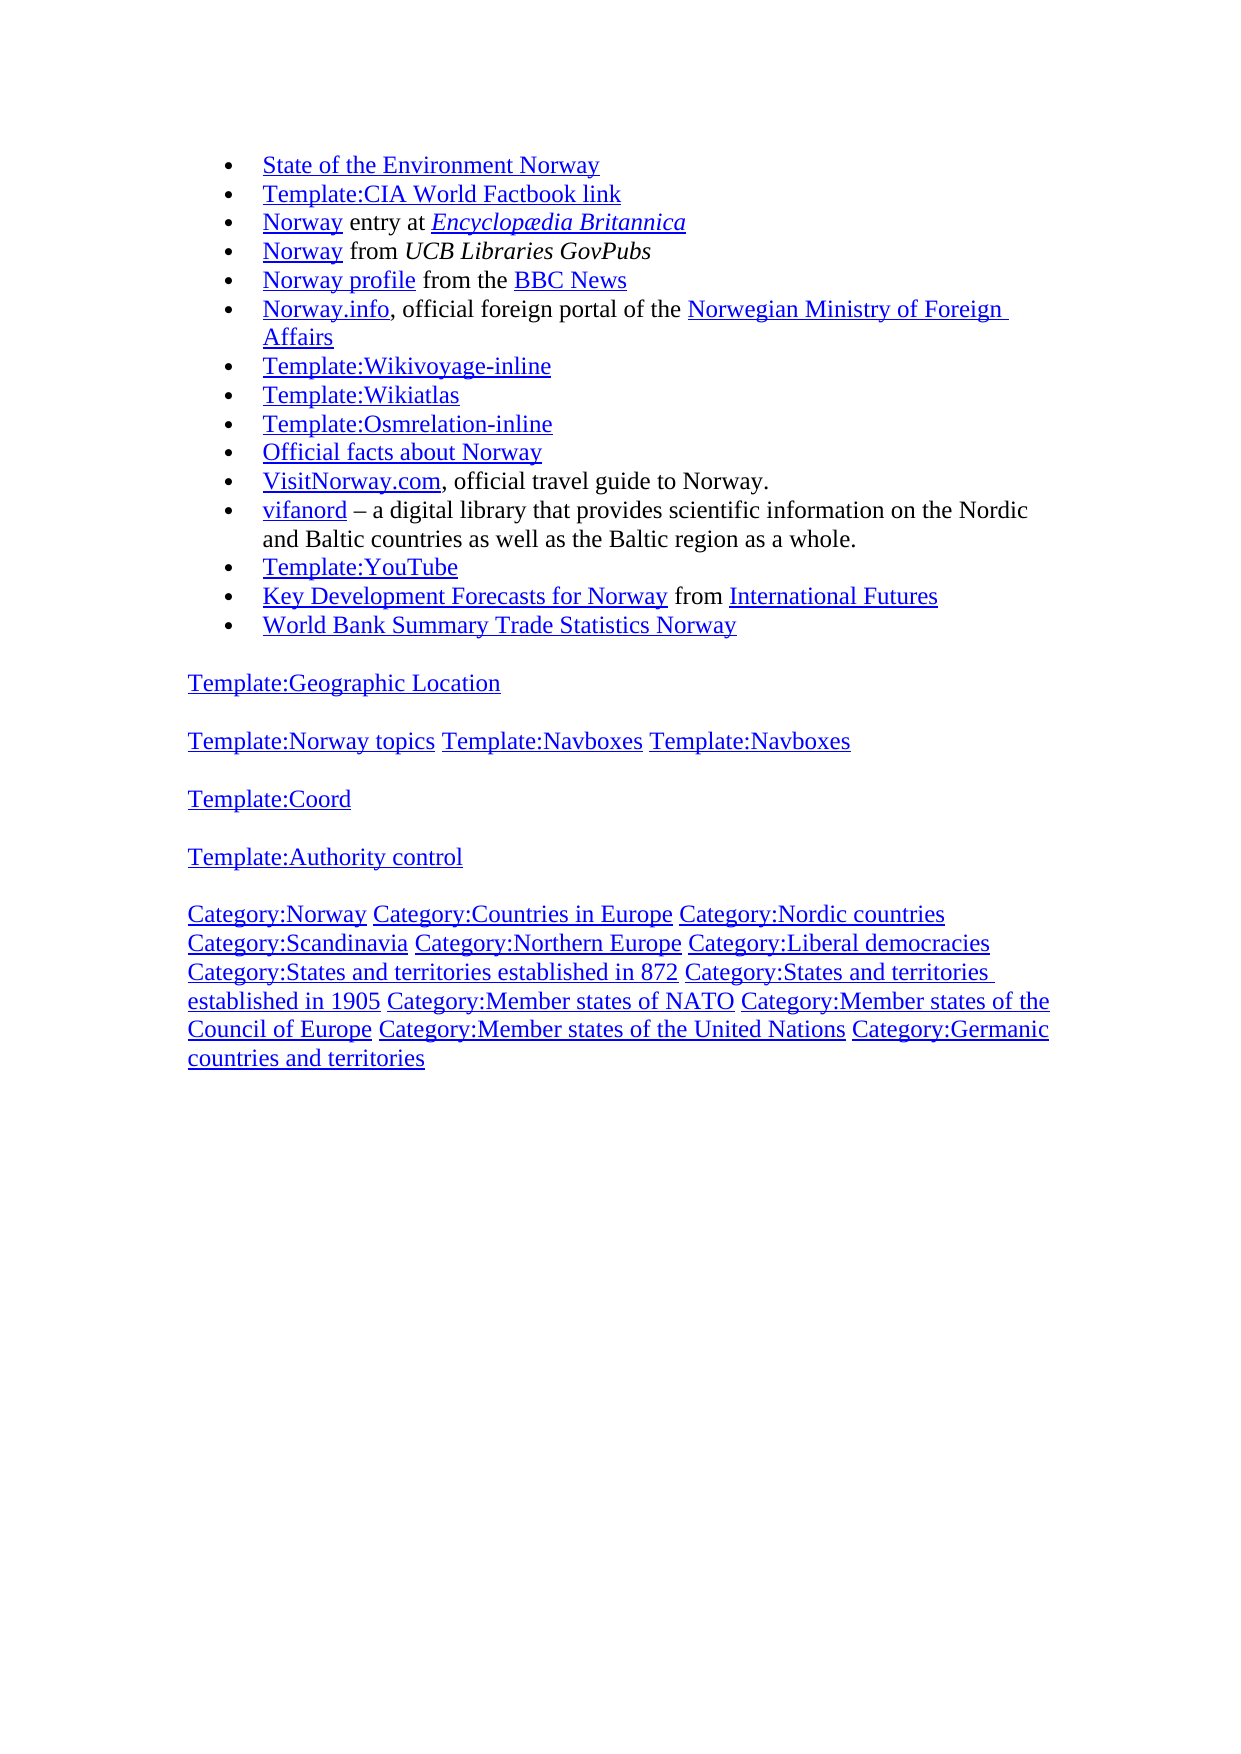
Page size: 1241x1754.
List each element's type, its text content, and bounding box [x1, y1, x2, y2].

list World Bank Summary Trade Statistics Norway [225, 610, 1053, 639]
text Template:Coord [187, 784, 1053, 812]
list Norway from UCB Libraries GovPubs [225, 236, 1053, 265]
list State of the Environment Norway [225, 150, 1053, 179]
list Norway profile from the BBC News [225, 265, 1053, 294]
list Template:Wikiatlas [225, 380, 1053, 409]
list vifanord – a digital library that provides scientific information on the Nordic and Baltic countries as well as the Baltic region as a whole. [225, 495, 1053, 552]
text Template:Norway topics Template:Navboxes Template:Navboxes [187, 726, 1053, 754]
list Official facts about Norway [225, 437, 1053, 466]
text Template:Authority control [187, 842, 1053, 870]
list Key Development Forecasts for Norway from International Futures [225, 581, 1053, 610]
list Norway entry at Encyclopædia Britannica [225, 207, 1053, 236]
list Template:Osmrelation-inline [225, 409, 1053, 437]
list Template:CIA World Factbook link [225, 179, 1053, 207]
list Norway.info, official foreign portal of the Norwegian Ministry of Foreign Affairs [225, 294, 1053, 351]
list VisitNorway.com, official travel guide to Norway. [225, 466, 1053, 495]
text Category:Norway Category:Countries in Europe Category:Nordic countries Category:Scandinavia Category:Northern Europe Category:Liberal democracies Category:States and territories established in 872 Category:States and territories established in 1905 Category:Member states of NATO Category:Member states of the Council of Europe Category:Member states of the United Nations Category:Germanic countries and territories [187, 899, 1053, 1072]
list Template:YouTube [225, 552, 1053, 581]
text Template:Geographic Location [187, 668, 1053, 697]
list Template:Wikivoyage-inline [225, 351, 1053, 380]
